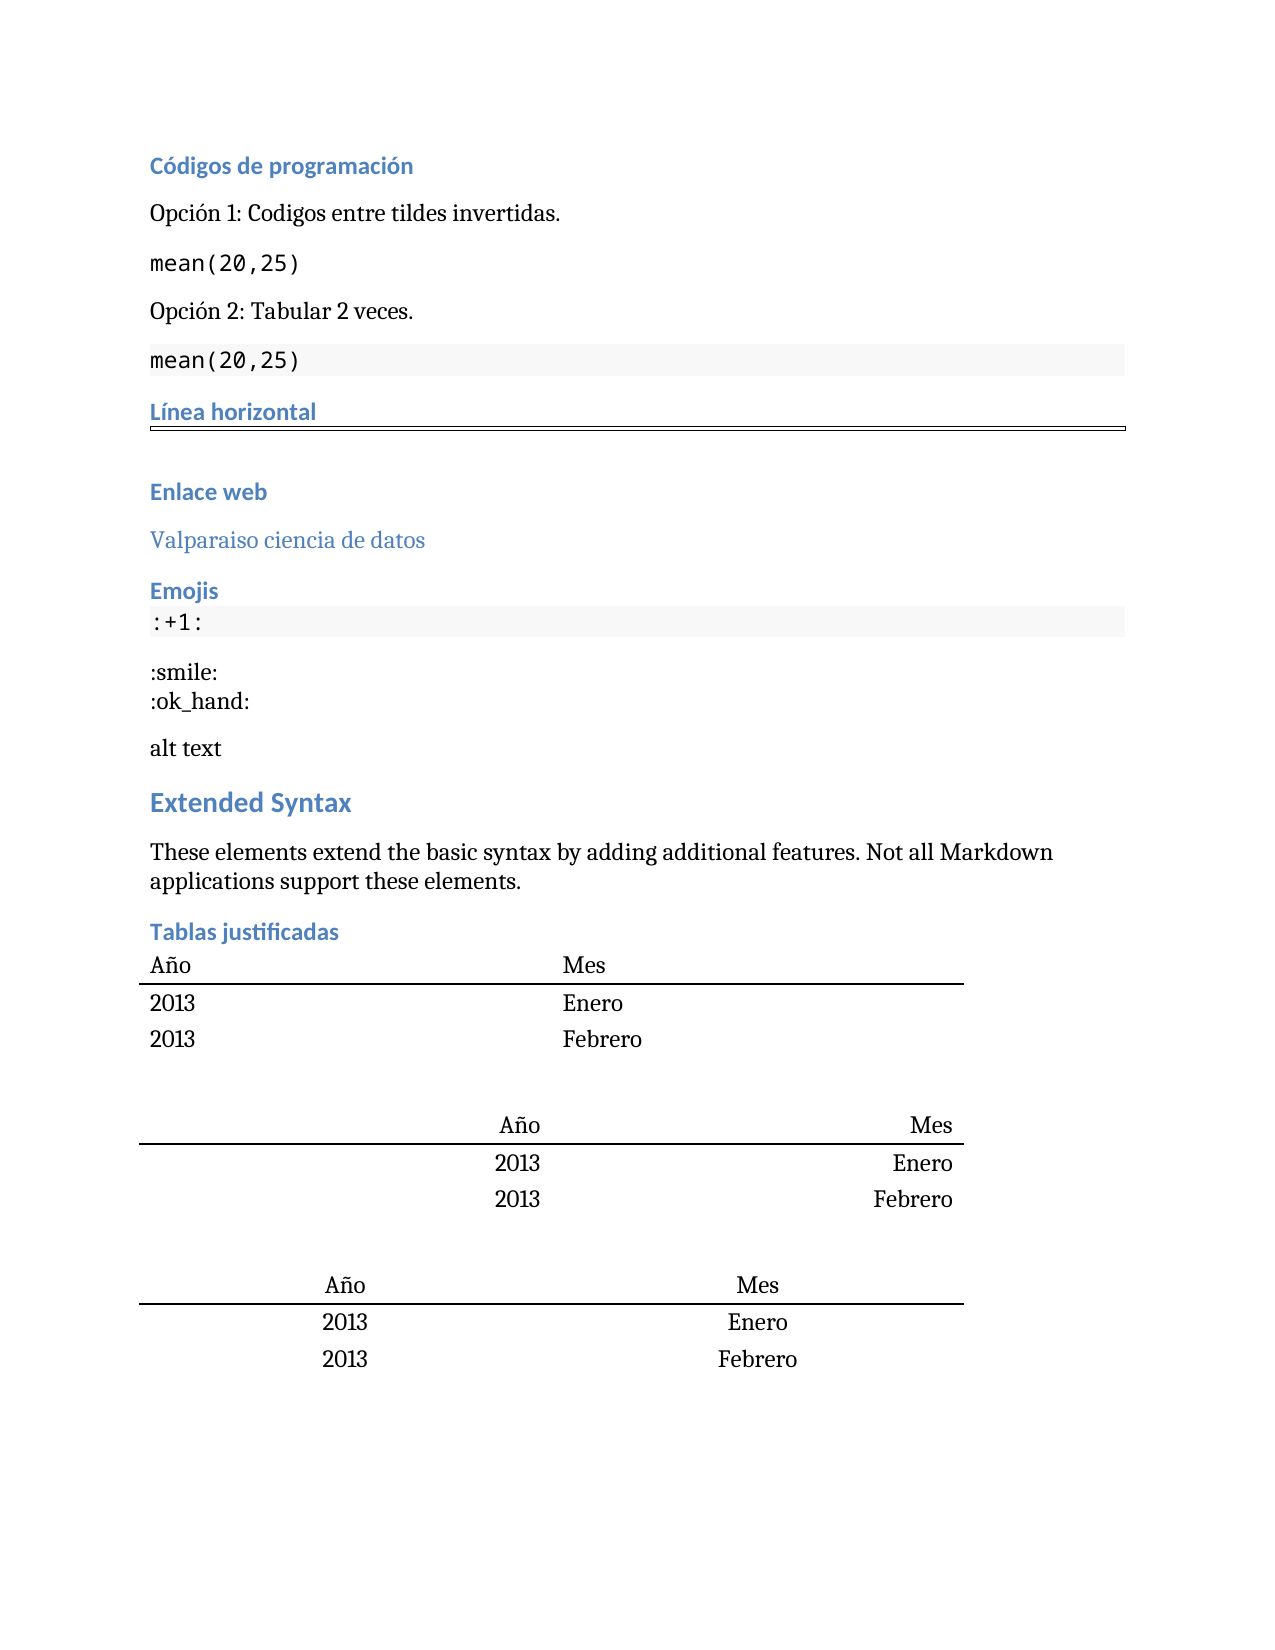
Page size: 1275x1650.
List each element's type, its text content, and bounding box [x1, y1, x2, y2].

table_cell Febrero [551, 1341, 964, 1377]
table_cell Febrero [551, 1181, 964, 1217]
subtitle Emojis [150, 575, 1125, 606]
table_cell Enero [551, 985, 964, 1021]
table_header Mes [551, 1267, 964, 1303]
table_header Año [139, 1107, 551, 1143]
subtitle Tablas justificadas [150, 916, 1125, 947]
text These elements extend the basic syntax by adding additional features. Not all Markdown applications support these elements. [150, 838, 1125, 896]
text alt text [150, 734, 1125, 763]
text Opción 1: Codigos entre tildes invertidas. [150, 199, 1125, 228]
text mean(20,25) [150, 344, 1125, 376]
table_cell 2013 [139, 1305, 551, 1341]
subtitle Línea horizontal [150, 396, 1125, 426]
table_cell 2013 [139, 1021, 551, 1057]
subtitle Extended Syntax [150, 784, 1125, 819]
text :+1: [150, 606, 1125, 637]
text Valparaiso ciencia de datos [150, 526, 1125, 554]
text :smile: :ok_hand: [150, 658, 1125, 715]
table_cell Enero [551, 1305, 964, 1341]
subtitle Códigos de programación [150, 150, 1125, 181]
table_cell Enero [551, 1145, 964, 1181]
table_cell 2013 [139, 1145, 551, 1181]
subtitle Enlace web [150, 476, 1125, 507]
table_header Mes [551, 947, 964, 983]
table_cell Febrero [551, 1021, 964, 1057]
table_cell 2013 [139, 1181, 551, 1217]
table_header Año [139, 1267, 551, 1303]
text Opción 2: Tabular 2 veces. [150, 297, 1125, 326]
text mean(20,25) [150, 247, 1125, 278]
table_cell 2013 [139, 985, 551, 1021]
table_header Año [139, 947, 551, 983]
table_header Mes [551, 1107, 964, 1143]
table_cell 2013 [139, 1341, 551, 1377]
